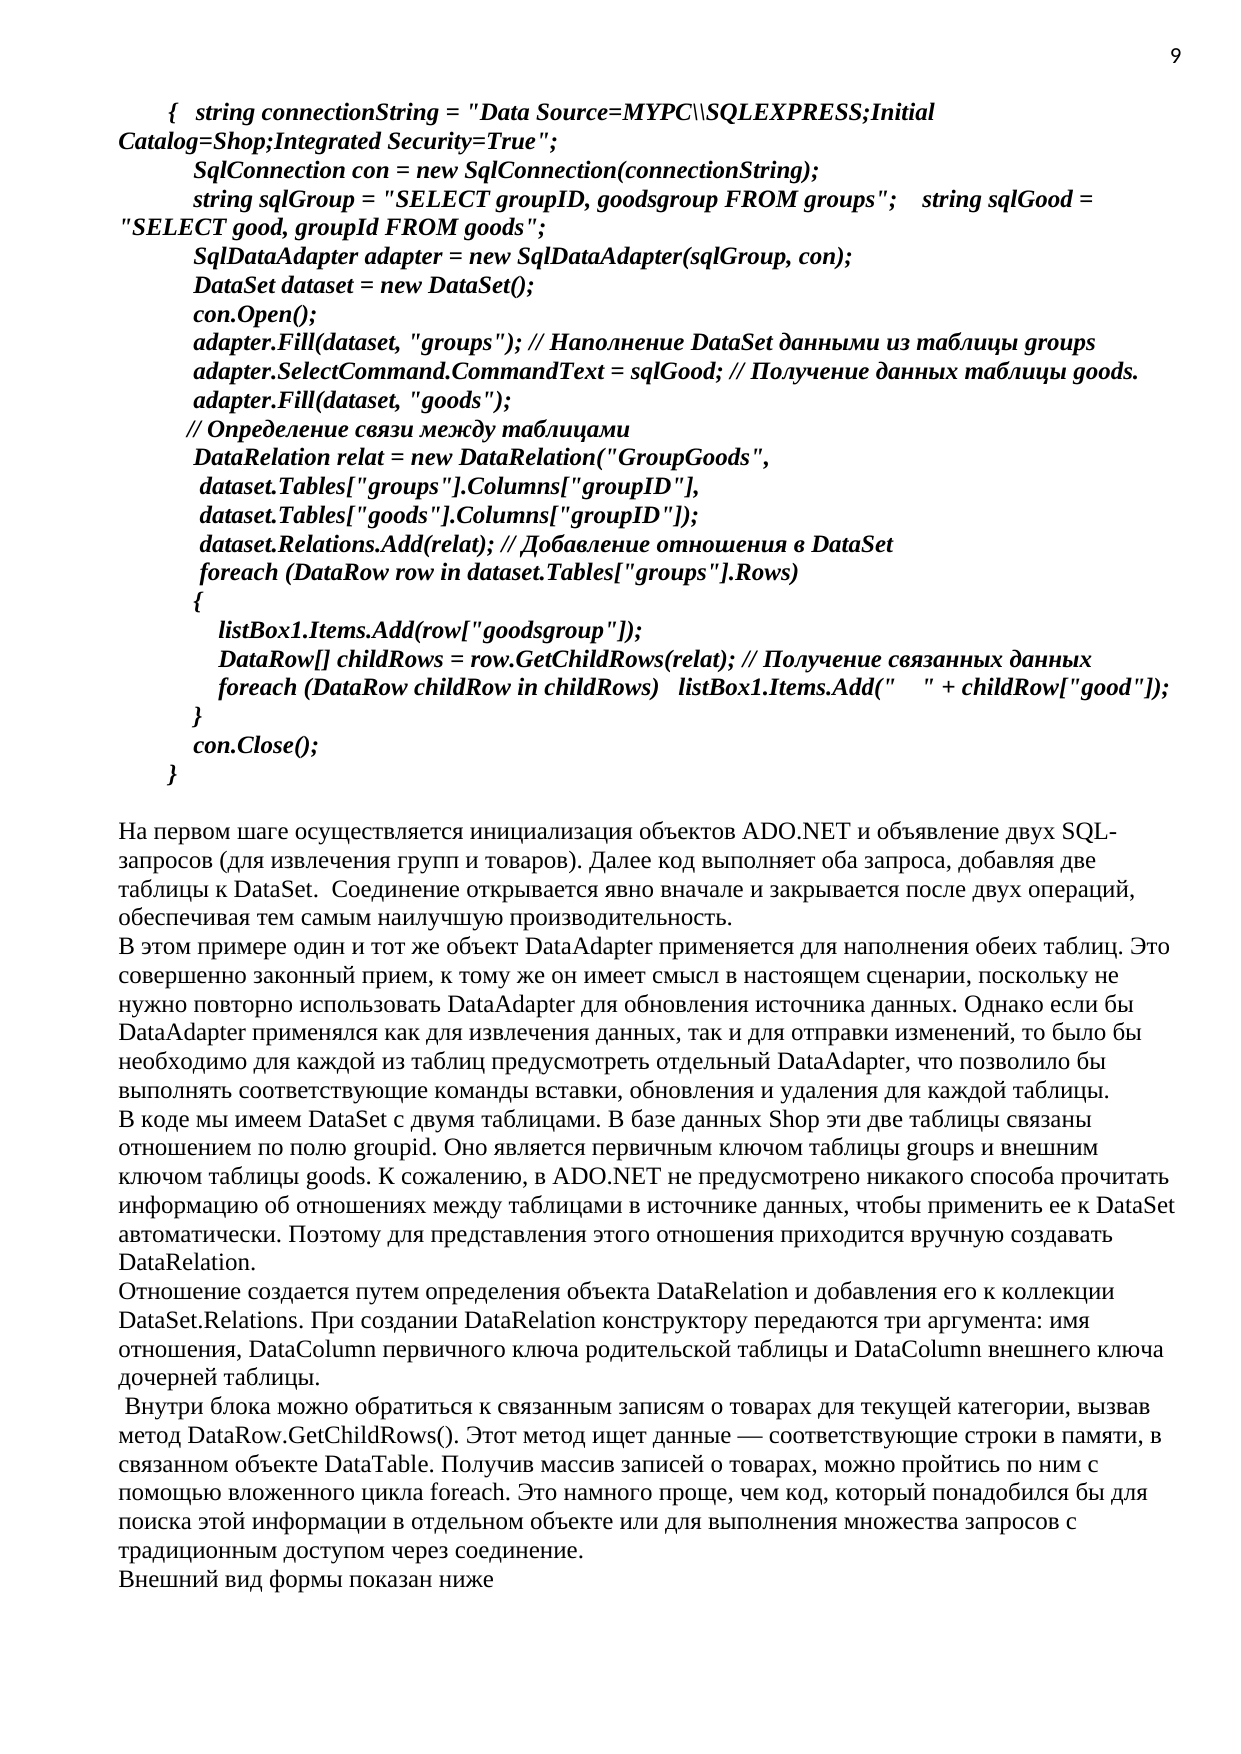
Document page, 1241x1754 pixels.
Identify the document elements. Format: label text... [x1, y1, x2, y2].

text Внутри блока можно обратиться к связанным записям о товарах для текущей категории, вызвав метод DataRow.GetChildRows(). Этот метод ищет данные — соответствующие строки в памяти, в связанном объекте DataTable. Получив массив записей о товарах, можно пройтись по ним с помощью вложенного цикла foreach. Это намного проще, чем код, который понадобился бы для поиска этой информации в отдельном объекте или для выполнения множества запросов с традиционным доступом через соединение. [118, 1391, 1181, 1564]
text foreach (DataRow row in dataset.Tables["groups"].Rows) [118, 557, 1181, 586]
text adapter.Fill(dataset, "groups"); // Наполнение DataSet данными из таблицы groups [118, 327, 1181, 356]
text adapter.Fill(dataset, "goods"); [118, 385, 1181, 414]
text dataset.Relations.Add(relat); // Добавление отношения в DataSet [118, 529, 1181, 557]
text } [118, 701, 1181, 730]
text foreach (DataRow childRow in childRows) listBox1.Items.Add(" " + childRow["good"]); [118, 672, 1181, 701]
text dataset.Tables["groups"].Columns["groupID"], [118, 471, 1181, 500]
text DataSet dataset = new DataSet(); [118, 270, 1181, 299]
text listBox1.Items.Add(row["goodsgroup"]); [118, 615, 1181, 644]
text Внешний вид формы показан ниже [118, 1564, 1181, 1592]
text con.Open(); [118, 299, 1181, 327]
text DataRow[] childRows = row.GetChildRows(relat); // Получение связанных данных [118, 644, 1181, 672]
text dataset.Tables["goods"].Columns["groupID"]); [118, 500, 1181, 529]
text adapter.SelectCommand.CommandText = sqlGood; // Получение данных таблицы goods. [118, 356, 1181, 385]
text // Определение связи между таблицами [118, 414, 1181, 442]
text con.Close(); [118, 730, 1181, 759]
text В этом примере один и тот же объект DataAdapter применяется для наполнения обеих таблиц. Это совершенно законный прием, к тому же он имеет смысл в настоящем сценарии, поскольку не нужно повторно использовать DataAdapter для обновления источника данных. Однако если бы DataAdapter применялся как для извлечения данных, так и для отправки изменений, то было бы необходимо для каждой из таблиц предусмотреть отдельный DataAdapter, что позволило бы выполнять соответствующие команды вставки, обновления и удаления для каждой таблицы. [118, 931, 1181, 1104]
text string sqlGroup = "SELECT groupID, goodsgroup FROM groups"; string sqlGood = "SELECT good, groupId FROM goods"; [118, 184, 1181, 241]
text { [118, 586, 1181, 615]
text Отношение создается путем определения объекта DataRelation и добавления его к коллекции DataSet.Relations. При создании DataRelation конструктору передаются три аргумента: имя отношения, DataColumn первичного ключа родительской таблицы и DataColumn внешнего ключа дочерней таблицы. [118, 1276, 1181, 1391]
text DataRelation relat = new DataRelation("GroupGoods", [118, 442, 1181, 471]
text SqlConnection con = new SqlConnection(connectionString); [118, 155, 1181, 184]
text На первом шаге осуществляется инициализация объектов ADO.NET и объявление двух SQL-запросов (для извлечения групп и товаров). Далее код выполняет оба запроса, добавляя две таблицы к DataSet. Соединение открывается явно вначале и закрывается после двух операций, обеспечивая тем самым наилучшую производительность. [118, 816, 1181, 931]
text SqlDataAdapter adapter = new SqlDataAdapter(sqlGroup, con); [118, 241, 1181, 270]
text } [118, 759, 1181, 787]
text { string connectionString = "Data Source=MYPC\\SQLEXPRESS;Initial Catalog=Shop;Integrated Security=True"; [118, 97, 1181, 155]
text В коде мы имеем DataSet с двумя таблицами. В базе данных Shop эти две таблицы связаны отношением по полю groupid. Оно является первичным ключом таблицы groups и внешним ключом таблицы goods. К сожалению, в ADO.NET не предусмотрено никакого способа прочитать информацию об отношениях между таблицами в источнике данных, чтобы применить ее к DataSet автоматически. Поэтому для представления этого отношения приходится вручную создавать DataRelation. [118, 1104, 1181, 1276]
